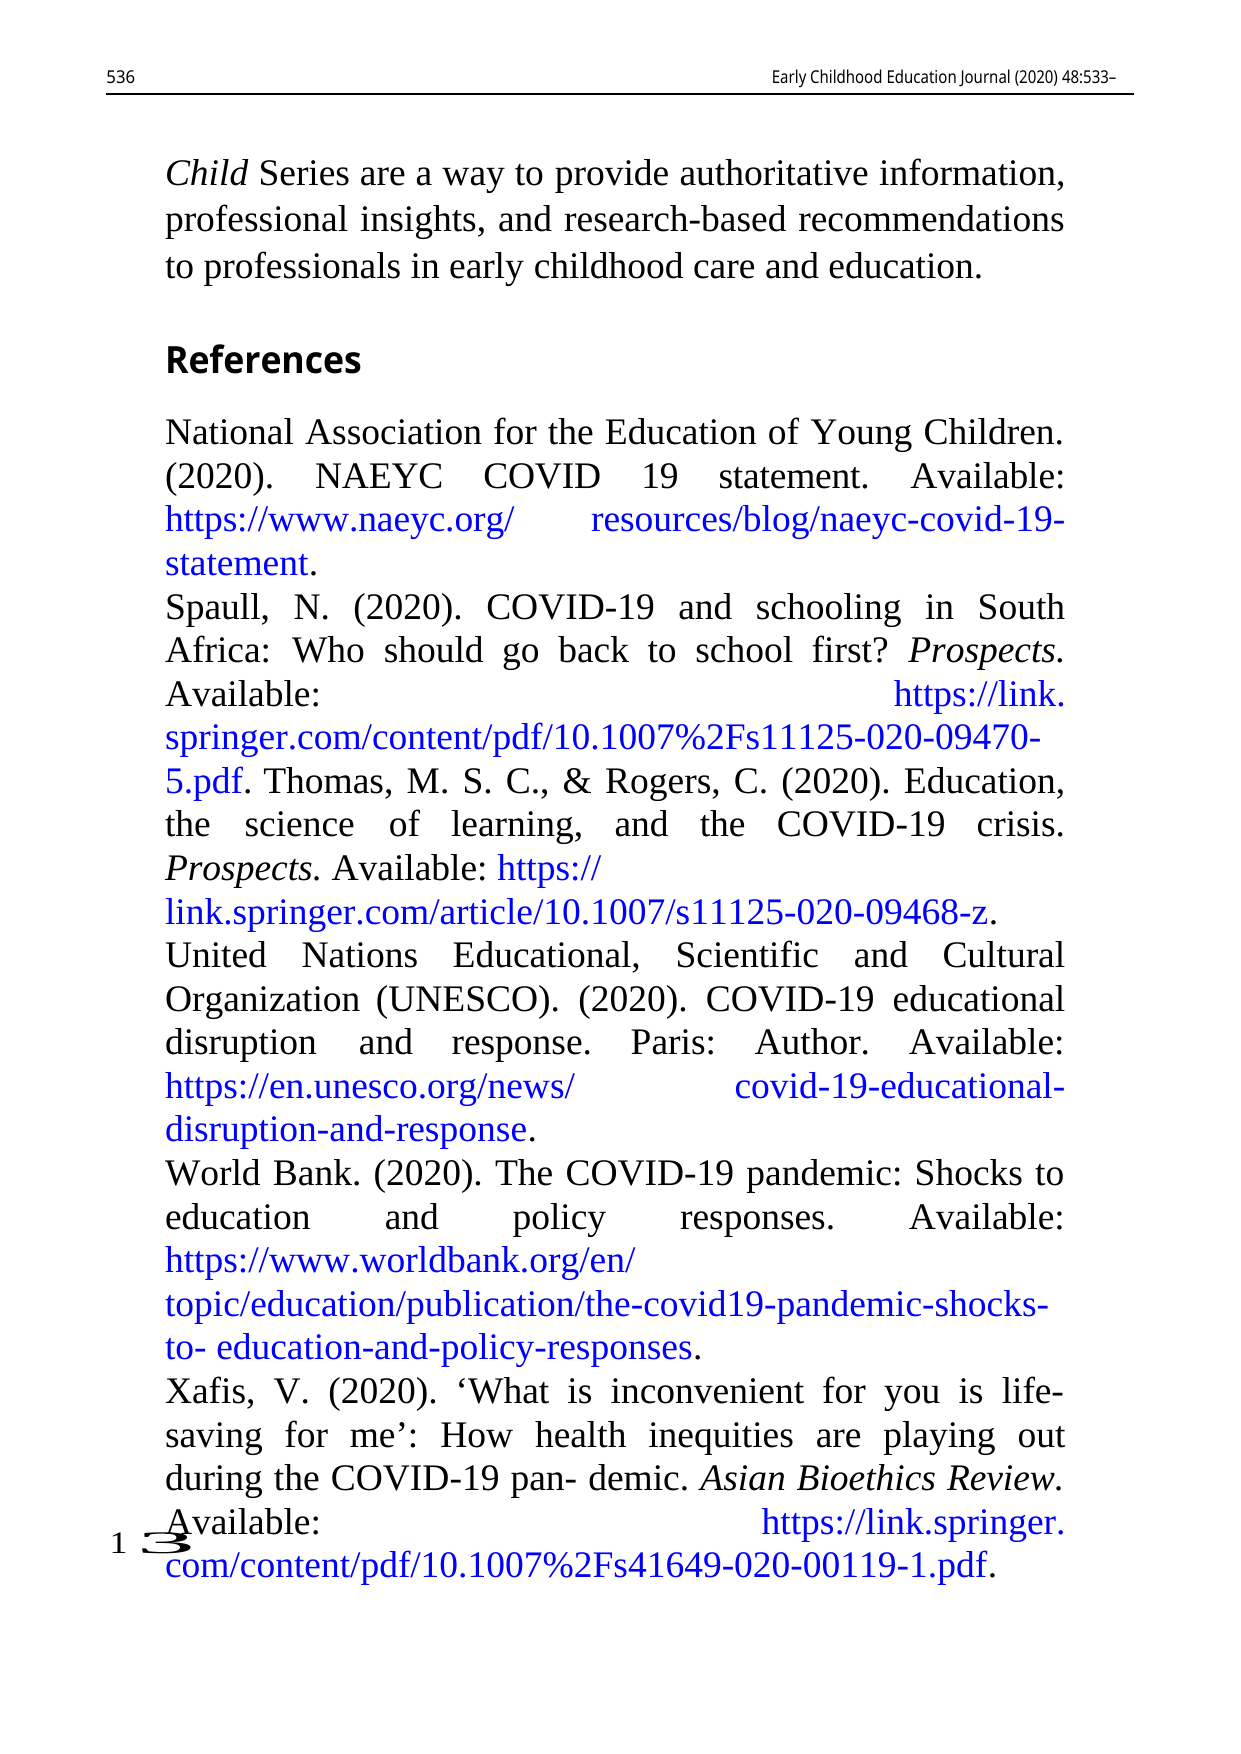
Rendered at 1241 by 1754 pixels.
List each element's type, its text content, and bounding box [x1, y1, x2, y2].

text United Nations Educational, Scientific and Cultural Organization (UNESCO). (2020). COVID-19 educational disruption and response. Paris: Author. Available: https://en.unesco.org/news/ covid-19-educational-disruption-and-response. [165, 933, 1065, 1150]
text National Association for the Education of Young Children. (2020). NAEYC COVID 19 statement. Available: https://www.naeyc.org/ resources/blog/naeyc-covid-19-statement. [165, 410, 1065, 583]
text World Bank. (2020). The COVID-19 pandemic: Shocks to education and policy responses. Available: https://www.worldbank.org/en/ topic/education/publication/the-covid19-pandemic-shocks-to- education-and-policy-responses. [165, 1151, 1065, 1368]
text link.springer.com/article/10.1007/s11125-020-09468-z. [165, 889, 1065, 932]
subtitle References [165, 333, 1065, 384]
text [165, 150, 1065, 286]
text Spaull, N. (2020). COVID-19 and schooling in South Africa: Who should go back to school first? Prospects. Available: https://link. springer.com/content/pdf/10.1007%2Fs11125-020-09470-5.pdf. Thomas, M. S. C., & Rogers, C. (2020). Education, the science of learning, and the COVID-19 crisis. Prospects. Available: https:// [165, 584, 1065, 888]
text Xafis, V. (2020). ‘What is inconvenient for you is life-saving for me’: How health inequities are playing out during the COVID-19 pan- demic. Asian Bioethics Review. Available: https://link.springer. com/content/pdf/10.1007%2Fs41649-020-00119-1.pdf. [165, 1368, 1065, 1586]
